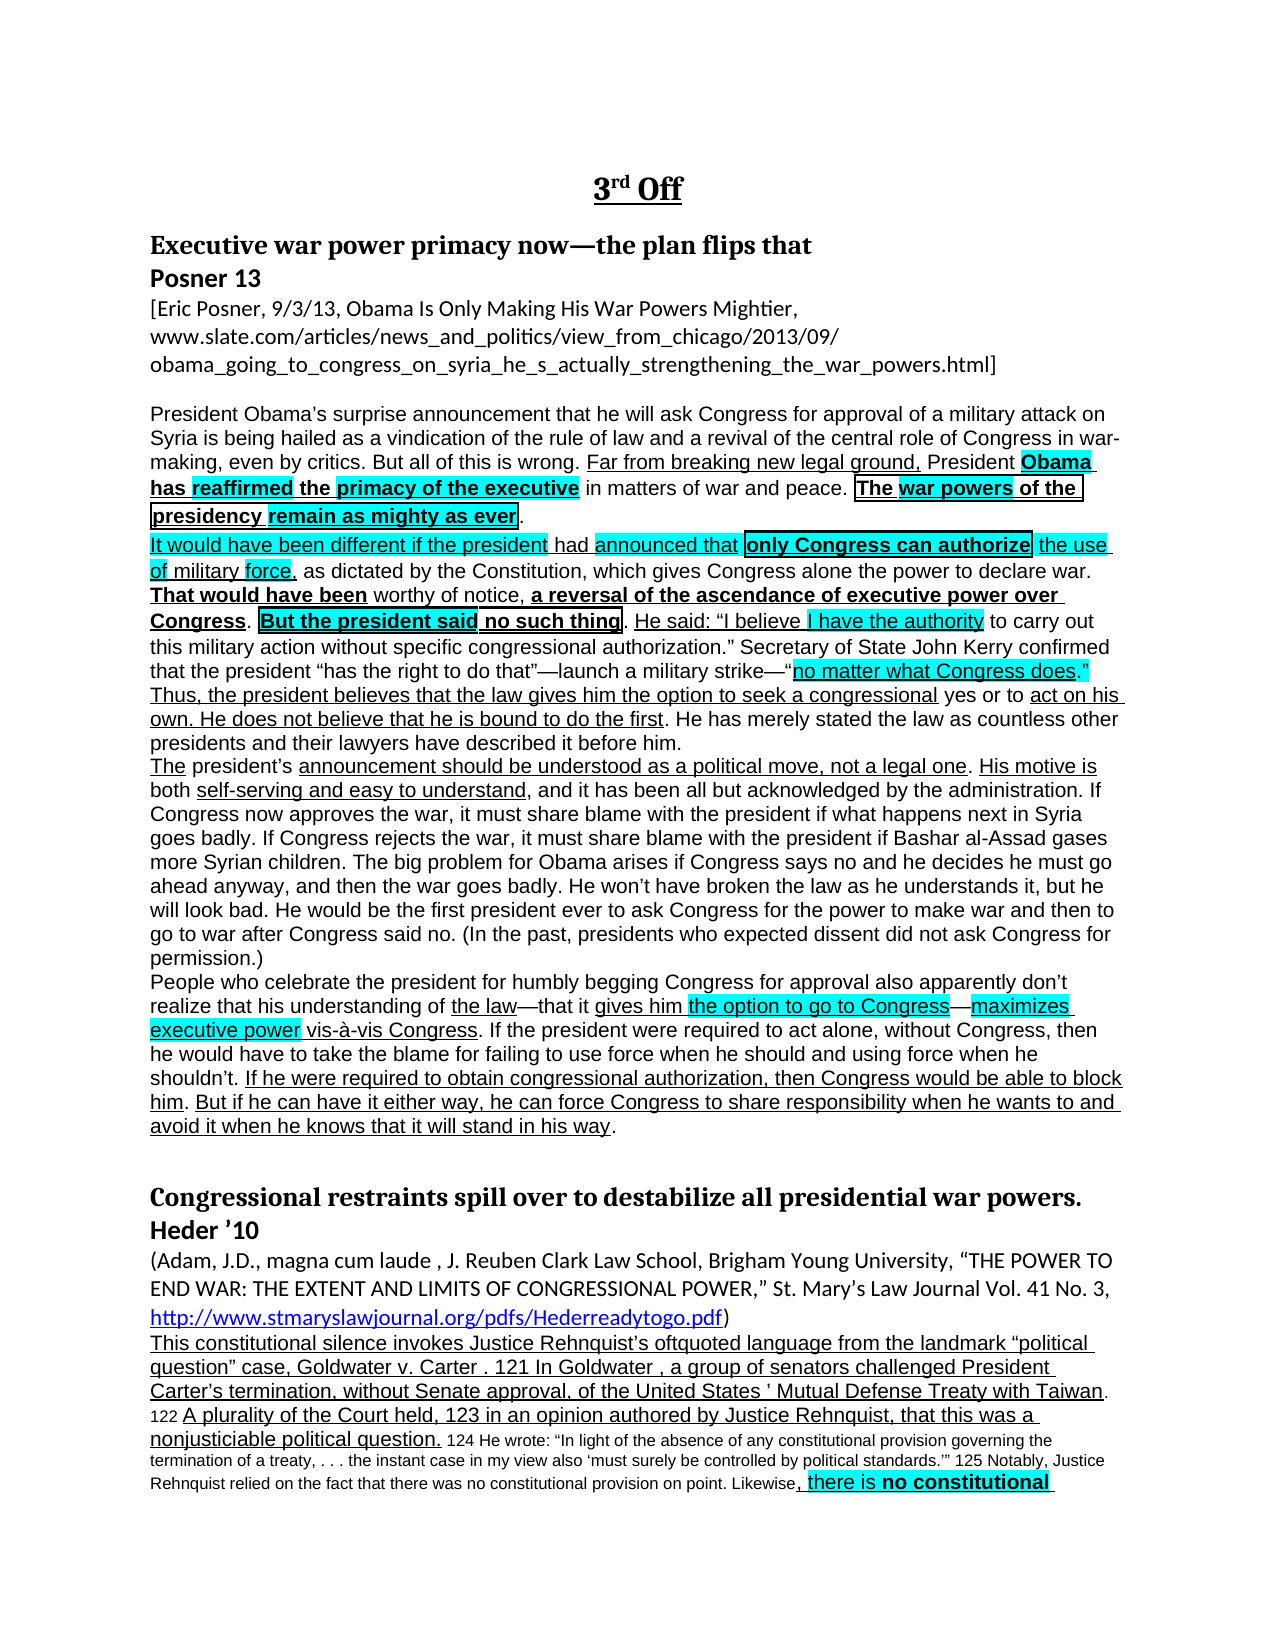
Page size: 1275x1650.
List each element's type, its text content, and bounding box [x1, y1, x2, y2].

text (Adam, J.D., magna cum laude , J. Reuben Clark Law School, Brigham Young University, “THE POWER TO END WAR: THE EXTENT AND LIMITS OF CONGRESSIONAL POWER,” St. Mary’s Law Journal Vol. 41 No. 3, http://www.stmaryslawjournal.org/pdfs/Hederreadytogo.pdf) [150, 1247, 1125, 1331]
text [150, 1331, 1125, 1493]
subtitle Congressional restraints spill over to destabilize all presidential war powers. [150, 1182, 1125, 1213]
text Thus, the president believes that the law gives him the option to seek a congressional yes or to act on his own. He does not believe that he is bound to do the first. He has merely stated the law as countless other presidents and their lawyers have described it before him. [150, 682, 1125, 754]
subtitle Executive war power primacy now—the plan flips that [150, 230, 1125, 261]
text The president’s announcement should be understood as a political move, not a legal one. His motive is both self-serving and easy to understand, and it has been all but acknowledged by the administration. If Congress now approves the war, it must share blame with the president if what happens next in Syria goes badly. If Congress rejects the war, it must share blame with the president if Bashar al-Assad gases more Syrian children. The big problem for Obama arises if Congress says no and he decides he must go ahead anyway, and then the war goes badly. He won’t have broken the law as he understands it, but he will look bad. He would be the first president ever to ask Congress for the power to make war and then to go to war after Congress said no. (In the past, presidents who expected dissent did not ask Congress for permission.) [150, 754, 1125, 970]
text It would have been different if the president had announced that only Congress can authorize the use of military force, as dictated by the Constitution, which gives Congress alone the power to declare war. That would have been worthy of notice, a reversal of the ascendance of executive power over Congress. But the president said no such thing. He said: “I believe I have the authority to carry out this military action without specific congressional authorization.” Secretary of State John Kerry confirmed that the president “has the right to do that”—launch a military strike—“no matter what Congress does.” [150, 530, 1125, 682]
text Heder ’10 [150, 1213, 1125, 1247]
text Posner 13 [150, 261, 1125, 294]
text President Obama’s surprise announcement that he will ask Congress for approval of a military attack on Syria is being hailed as a vindication of the rule of law and a revival of the central role of Congress in war-making, even by critics. But all of this is wrong. Far from breaking new legal ground, President Obama has reaffirmed the primacy of the executive in matters of war and peace. The war powers of the presidency remain as mighty as ever. [150, 402, 1125, 530]
text People who celebrate the president for humbly begging Congress for approval also apparently don’t realize that his understanding of the law—that it gives him the option to go to Congress—maximizes executive power vis-à-vis Congress. If the president were required to act alone, without Congress, then he would have to take the blame for failing to use force when he should and using force when he shouldn’t. If he were required to obtain congressional authorization, then Congress would be able to block him. But if he can have it either way, he can force Congress to share responsibility when he wants to and avoid it when he knows that it will stand in his way. [150, 970, 1125, 1138]
subtitle 3rd Off [150, 171, 1125, 209]
text [Eric Posner, 9/3/13, Obama Is Only Making His War Powers Mightier, www.slate.com/articles/news_and_politics/view_from_chicago/2013/09/obama_going_to_congress_on_syria_he_s_actually_strengthening_the_war_powers.html] [150, 294, 1125, 378]
